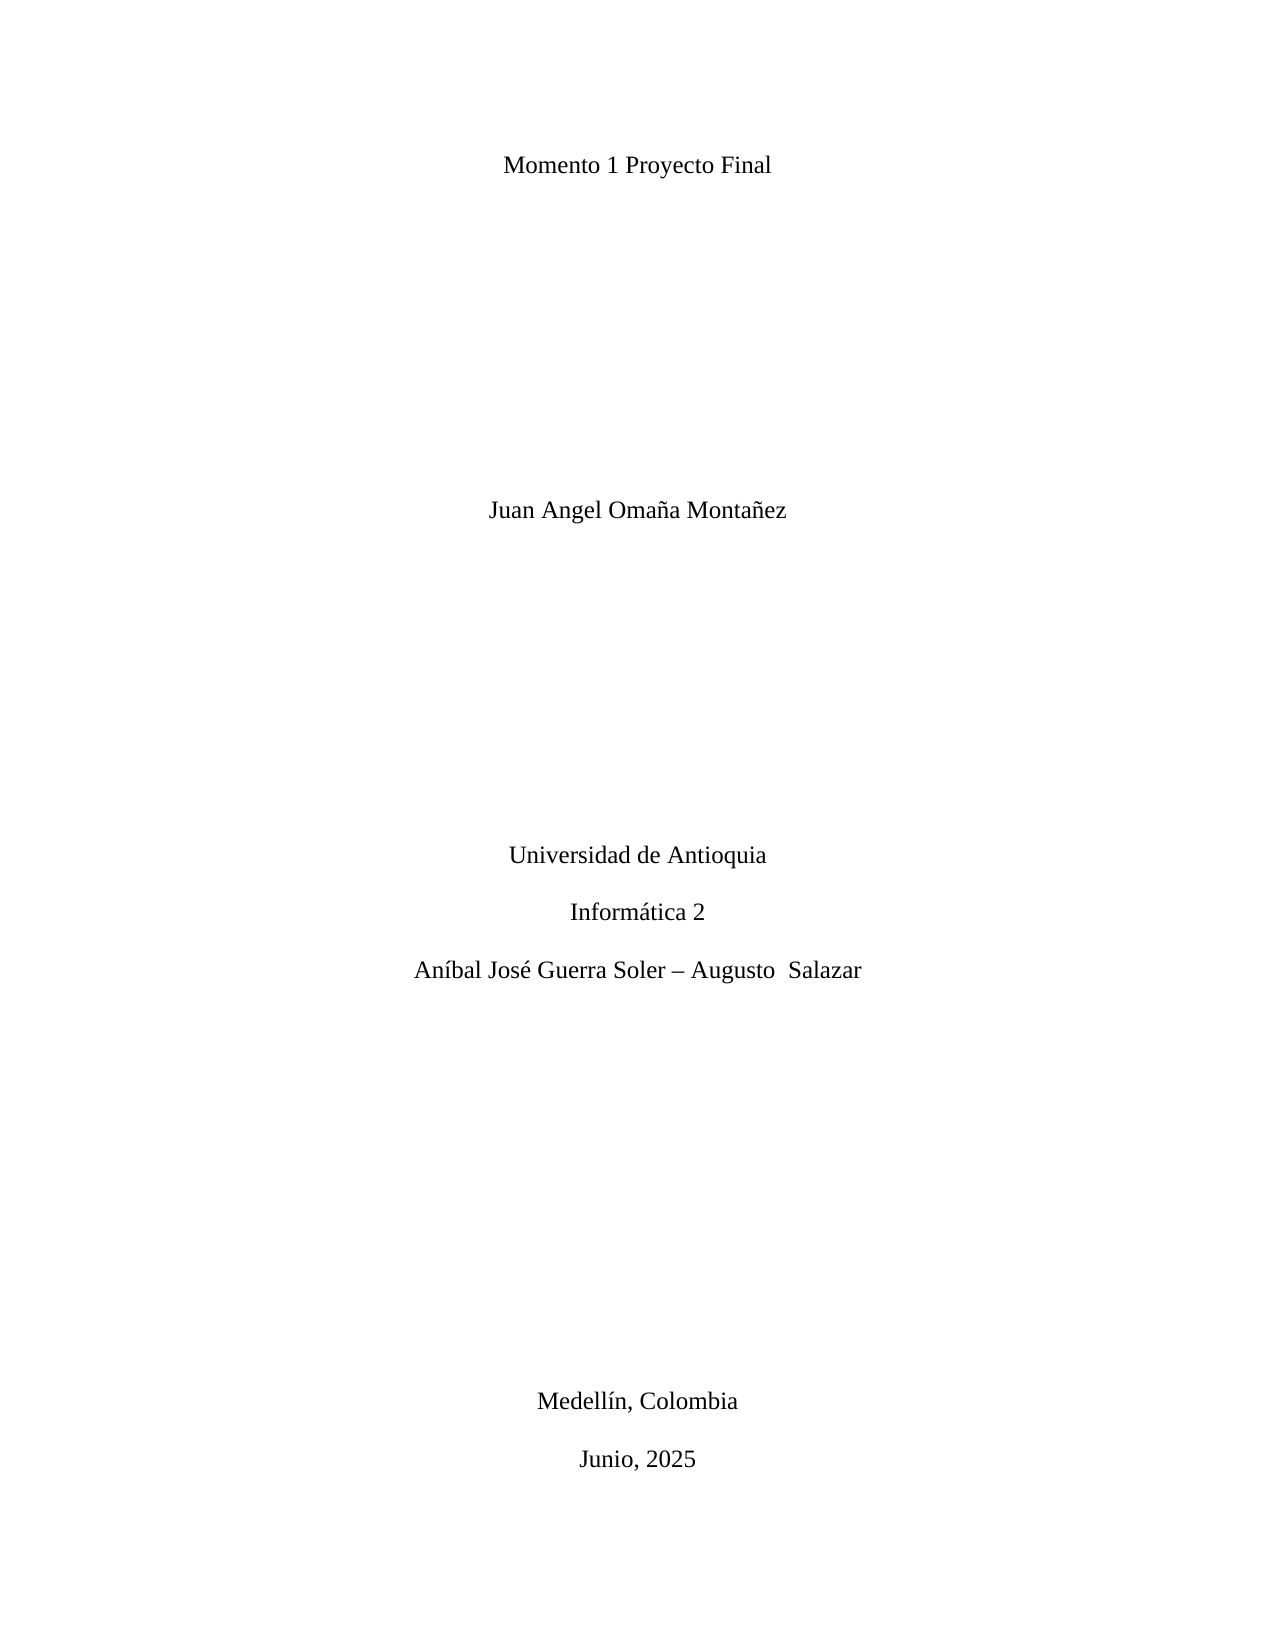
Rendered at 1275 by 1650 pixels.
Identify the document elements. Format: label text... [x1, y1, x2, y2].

text Aníbal José Guerra Soler – Augusto Salazar [150, 955, 1125, 984]
text Medellín, Colombia [150, 1386, 1125, 1415]
text Informática 2 [150, 897, 1125, 926]
text Junio, 2025 [150, 1444, 1125, 1472]
text Momento 1 Proyecto Final [150, 150, 1125, 179]
text Juan Angel Omaña Montañez [150, 495, 1125, 524]
text Universidad de Antioquia [150, 840, 1125, 869]
